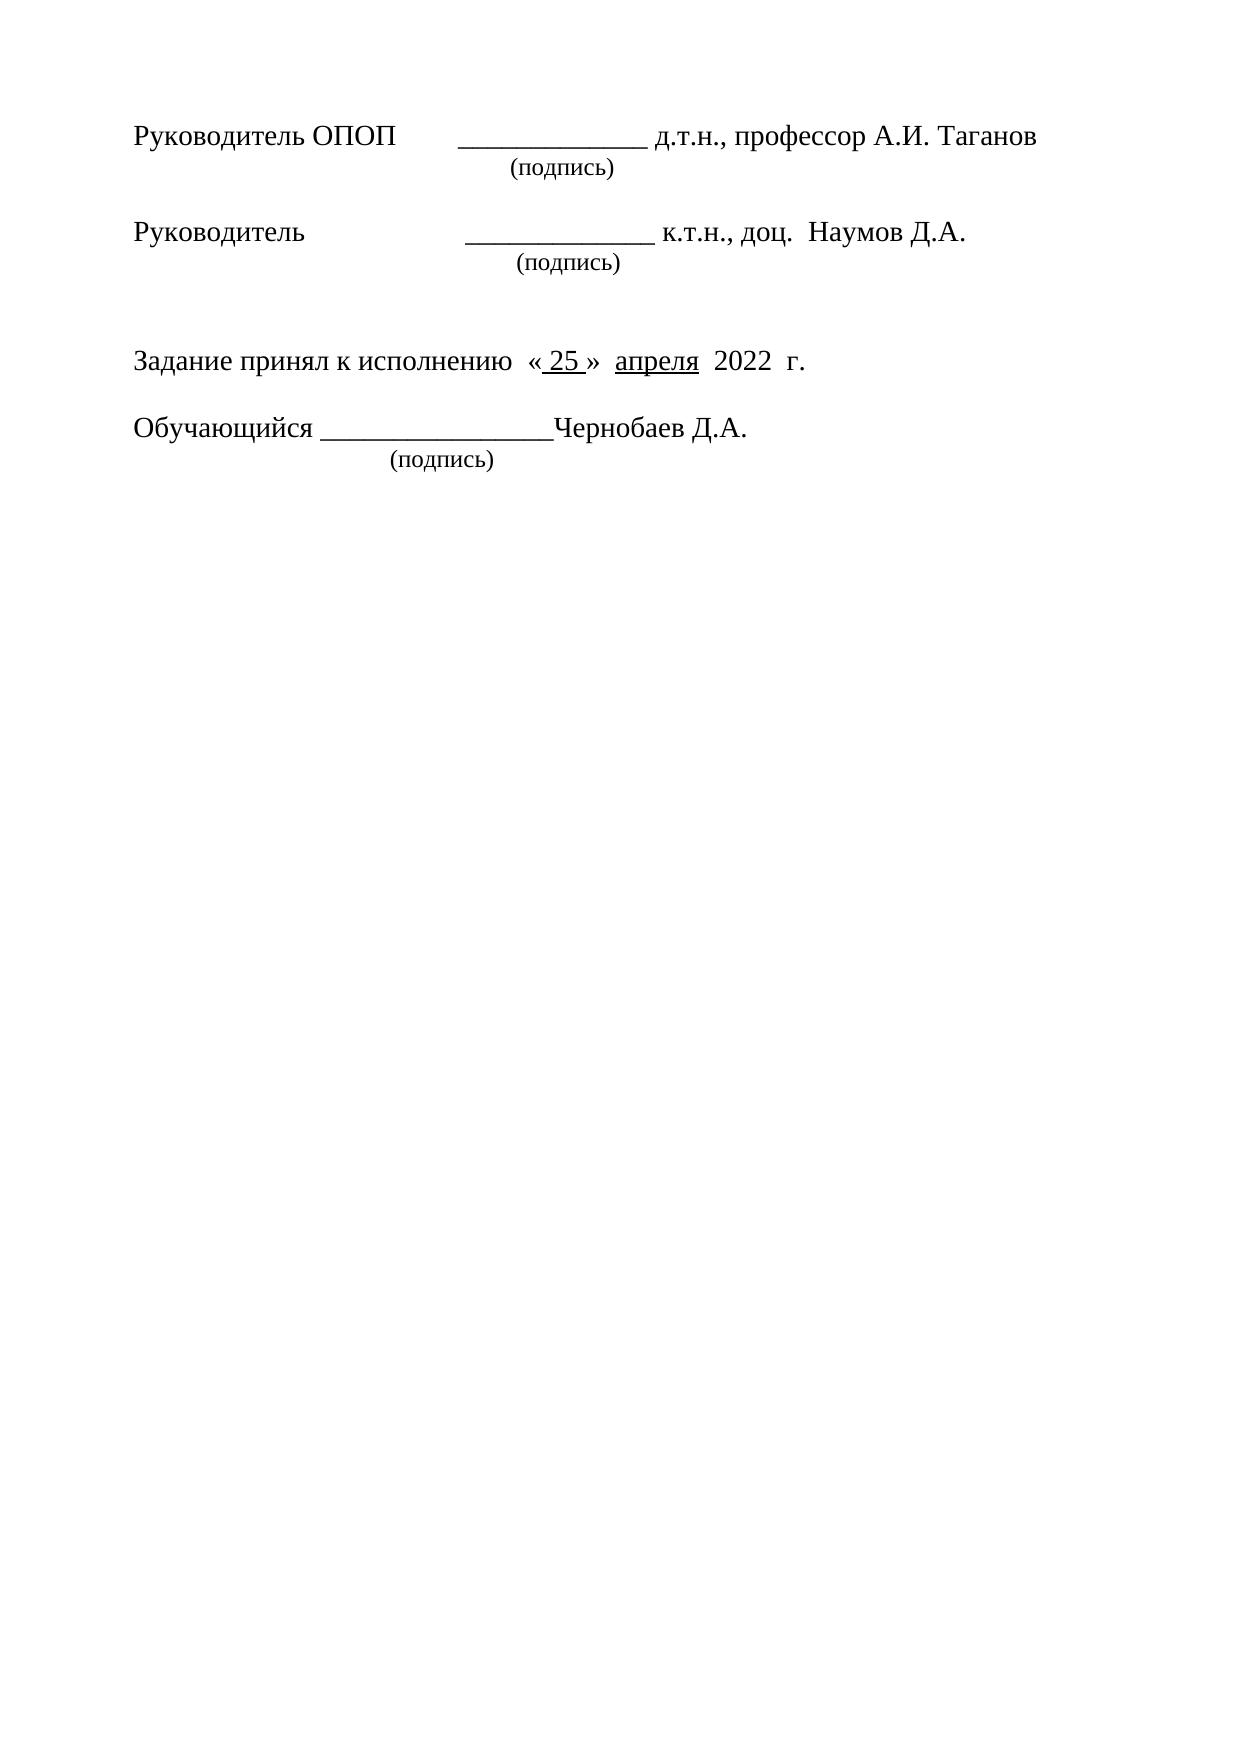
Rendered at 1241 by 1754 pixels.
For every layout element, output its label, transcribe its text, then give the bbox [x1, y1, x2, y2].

text Задание принял к исполнению « 25 » апреля 2022 г. [15, 343, 945, 377]
text (подпись) [310, 247, 945, 276]
text (подпись) [236, 444, 945, 473]
text Руководитель _____________ к.т.н., доц. Наумов Д.А. [15, 214, 1092, 247]
text Обучающийся ________________Чернобаев Д.А. [15, 410, 945, 444]
text (подпись) [310, 152, 945, 180]
text Руководитель ОПОП _____________ д.т.н., профессор А.И. Таганов [15, 118, 1181, 152]
